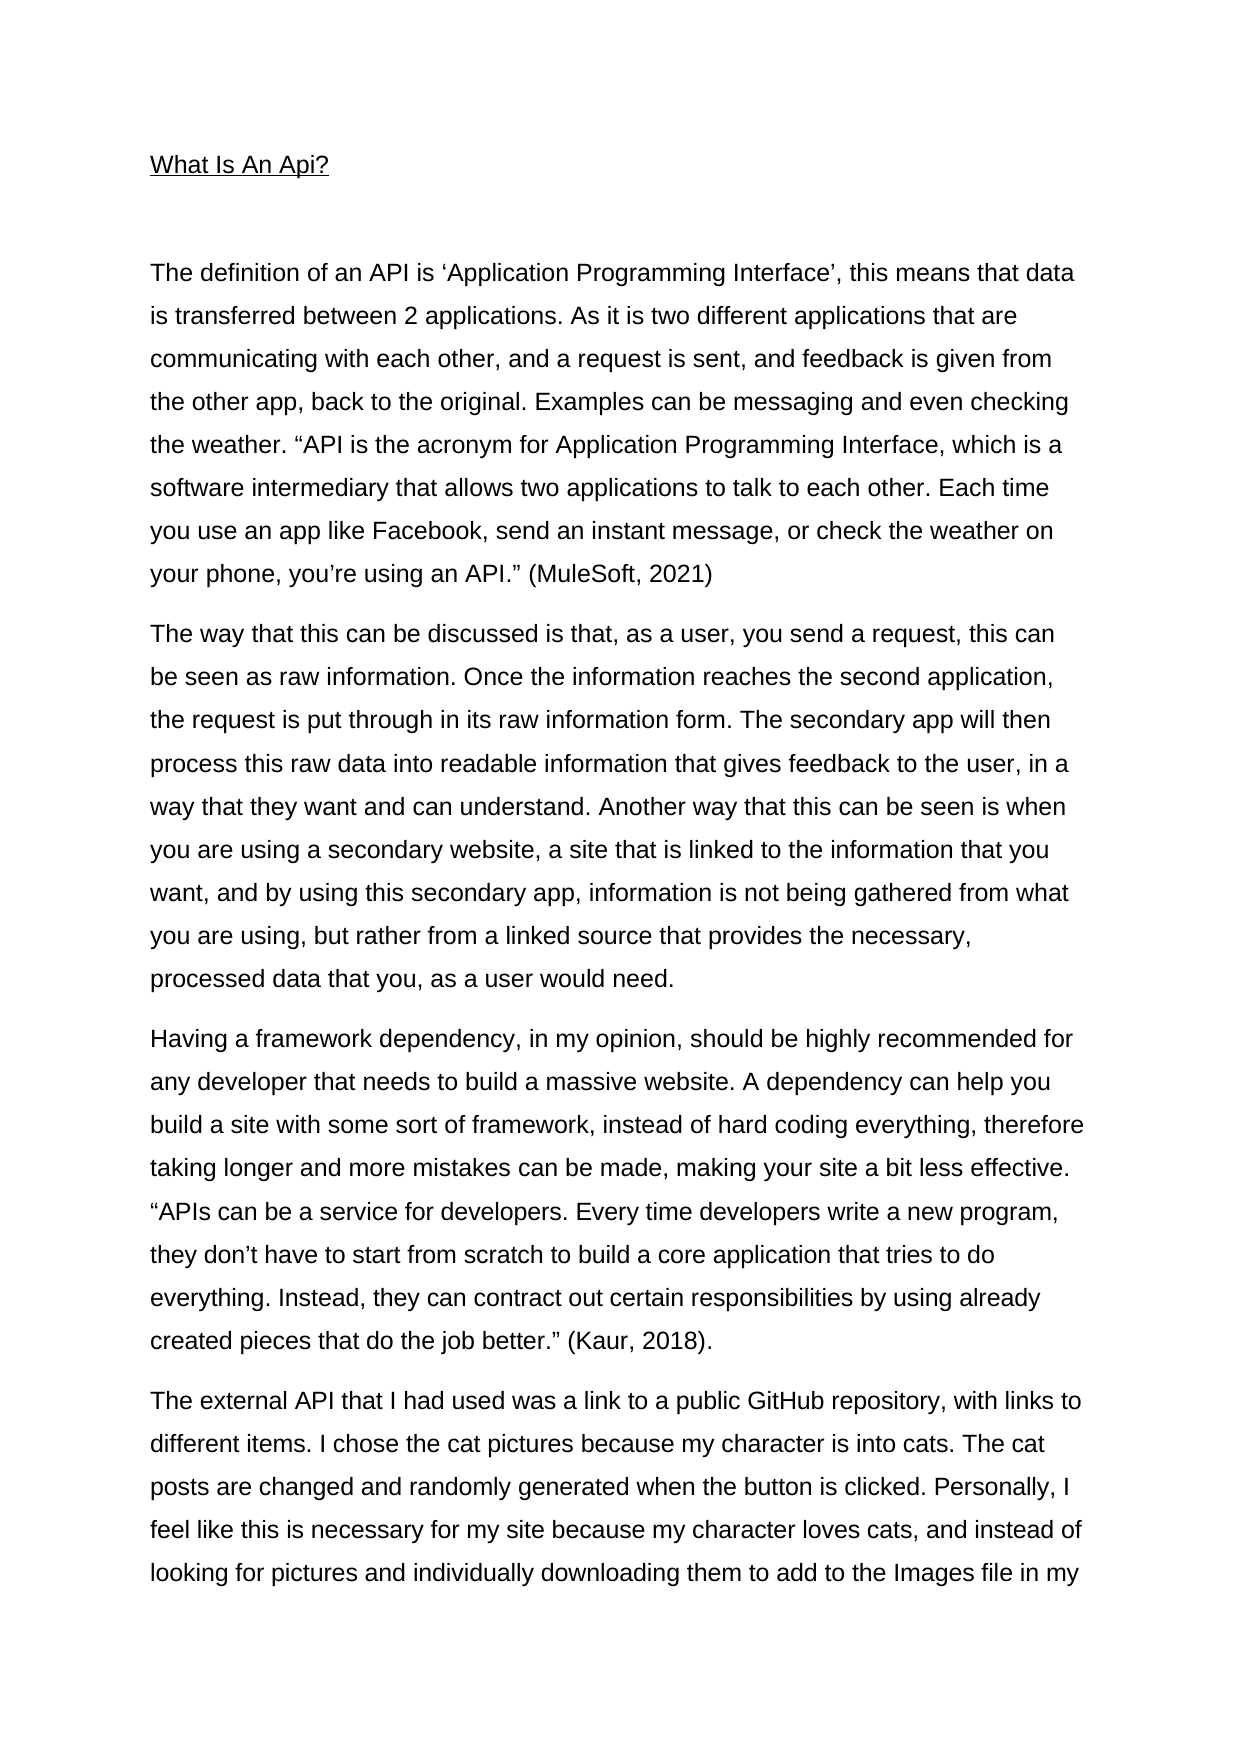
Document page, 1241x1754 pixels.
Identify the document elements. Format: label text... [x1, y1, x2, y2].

text What Is An Api? [150, 150, 1090, 179]
text The way that this can be discussed is that, as a user, you send a request, this can be seen as raw information. Once the information reaches the second application, the request is put through in its raw information form. The secondary app will then process this raw data into readable information that gives feedback to the user, in a way that they want and can understand. Another way that this can be seen is when you are using a secondary website, a site that is linked to the information that you want, and by using this secondary app, information is not being gathered from what you are using, but rather from a linked source that provides the necessary, processed data that you, as a user would need. [150, 619, 1090, 993]
text The definition of an API is ‘Application Programming Interface’, this means that data is transferred between 2 applications. As it is two different applications that are communicating with each other, and a request is sent, and feedback is given from the other app, back to the original. Examples can be messaging and even checking the weather. “API is the acronym for Application Programming Interface, which is a software intermediary that allows two applications to talk to each other. Each time you use an app like Facebook, send an instant message, or check the weather on your phone, you’re using an API.” [150, 257, 1090, 588]
text Having a framework dependency, in my opinion, should be highly recommended for any developer that needs to build a massive website. A dependency can help you build a site with some sort of framework, instead of hard coding everything, therefore taking longer and more mistakes can be made, making your site a bit less effective. “APIs can be a service for developers. Every time developers write a new program, they don’t have to start from scratch to build a core application that tries to do everything. Instead, they can contract out certain responsibilities by using already created pieces that do the job better.” . [150, 1024, 1090, 1354]
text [150, 1386, 1090, 1587]
